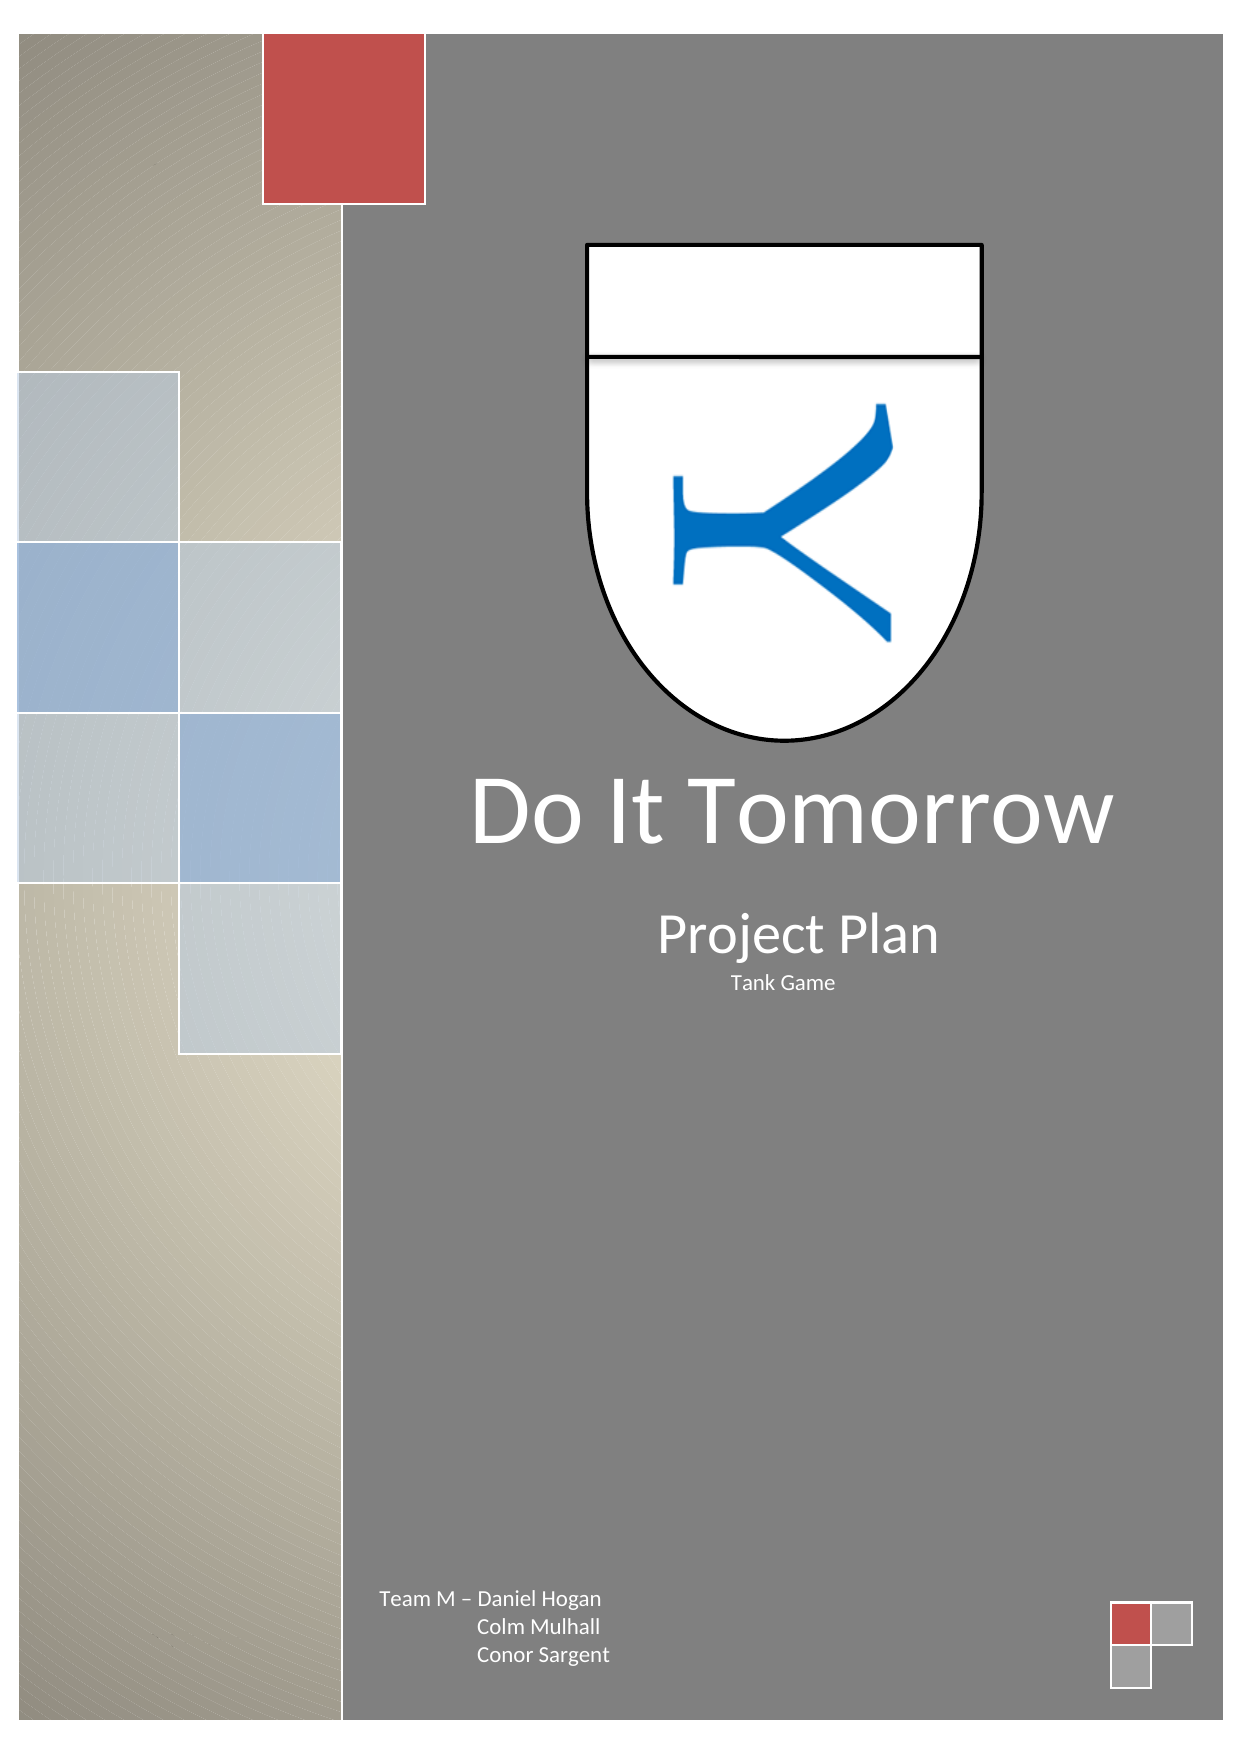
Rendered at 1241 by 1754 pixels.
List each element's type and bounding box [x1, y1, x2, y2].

picture [666, 397, 908, 655]
